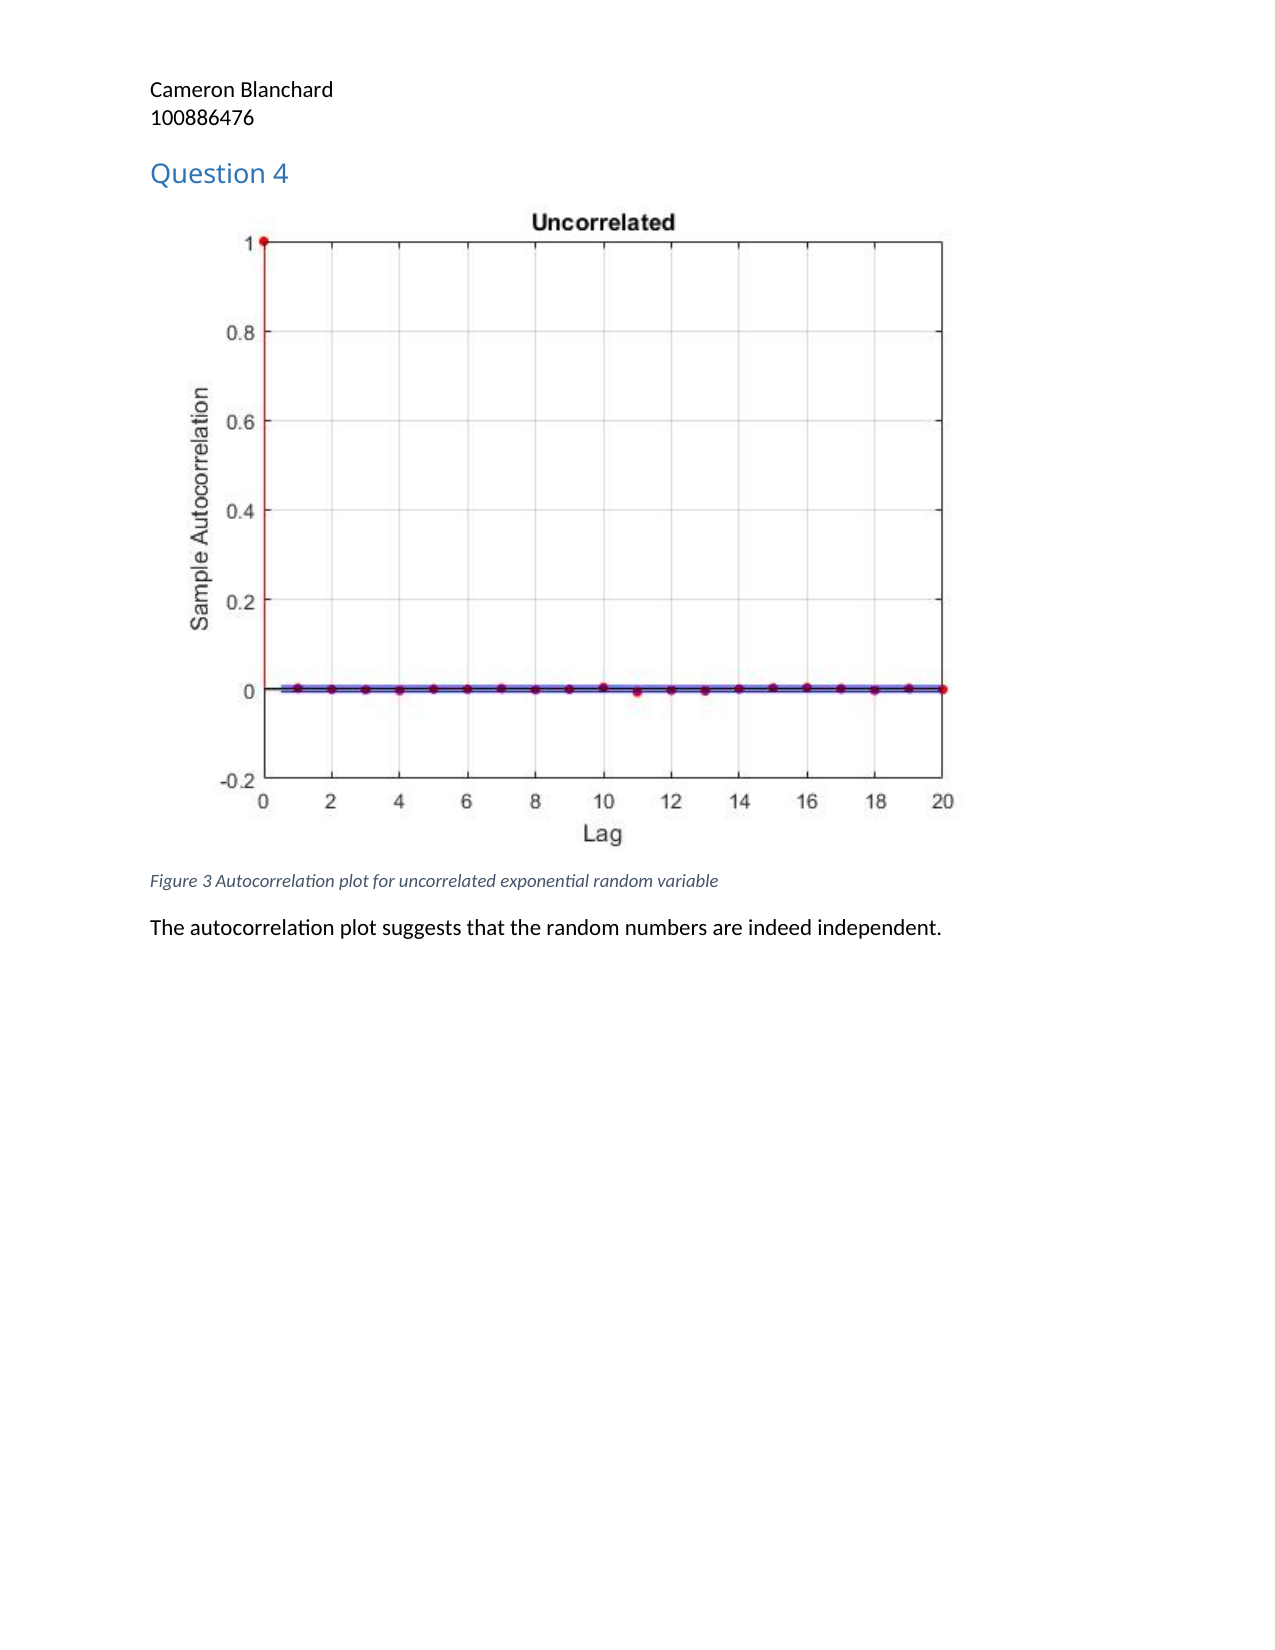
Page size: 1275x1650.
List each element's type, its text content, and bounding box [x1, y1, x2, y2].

subtitle Question 4 [150, 154, 1125, 191]
text The autocorrelation plot suggests that the random numbers are indeed independent. [150, 913, 1125, 941]
picture [150, 193, 1025, 851]
